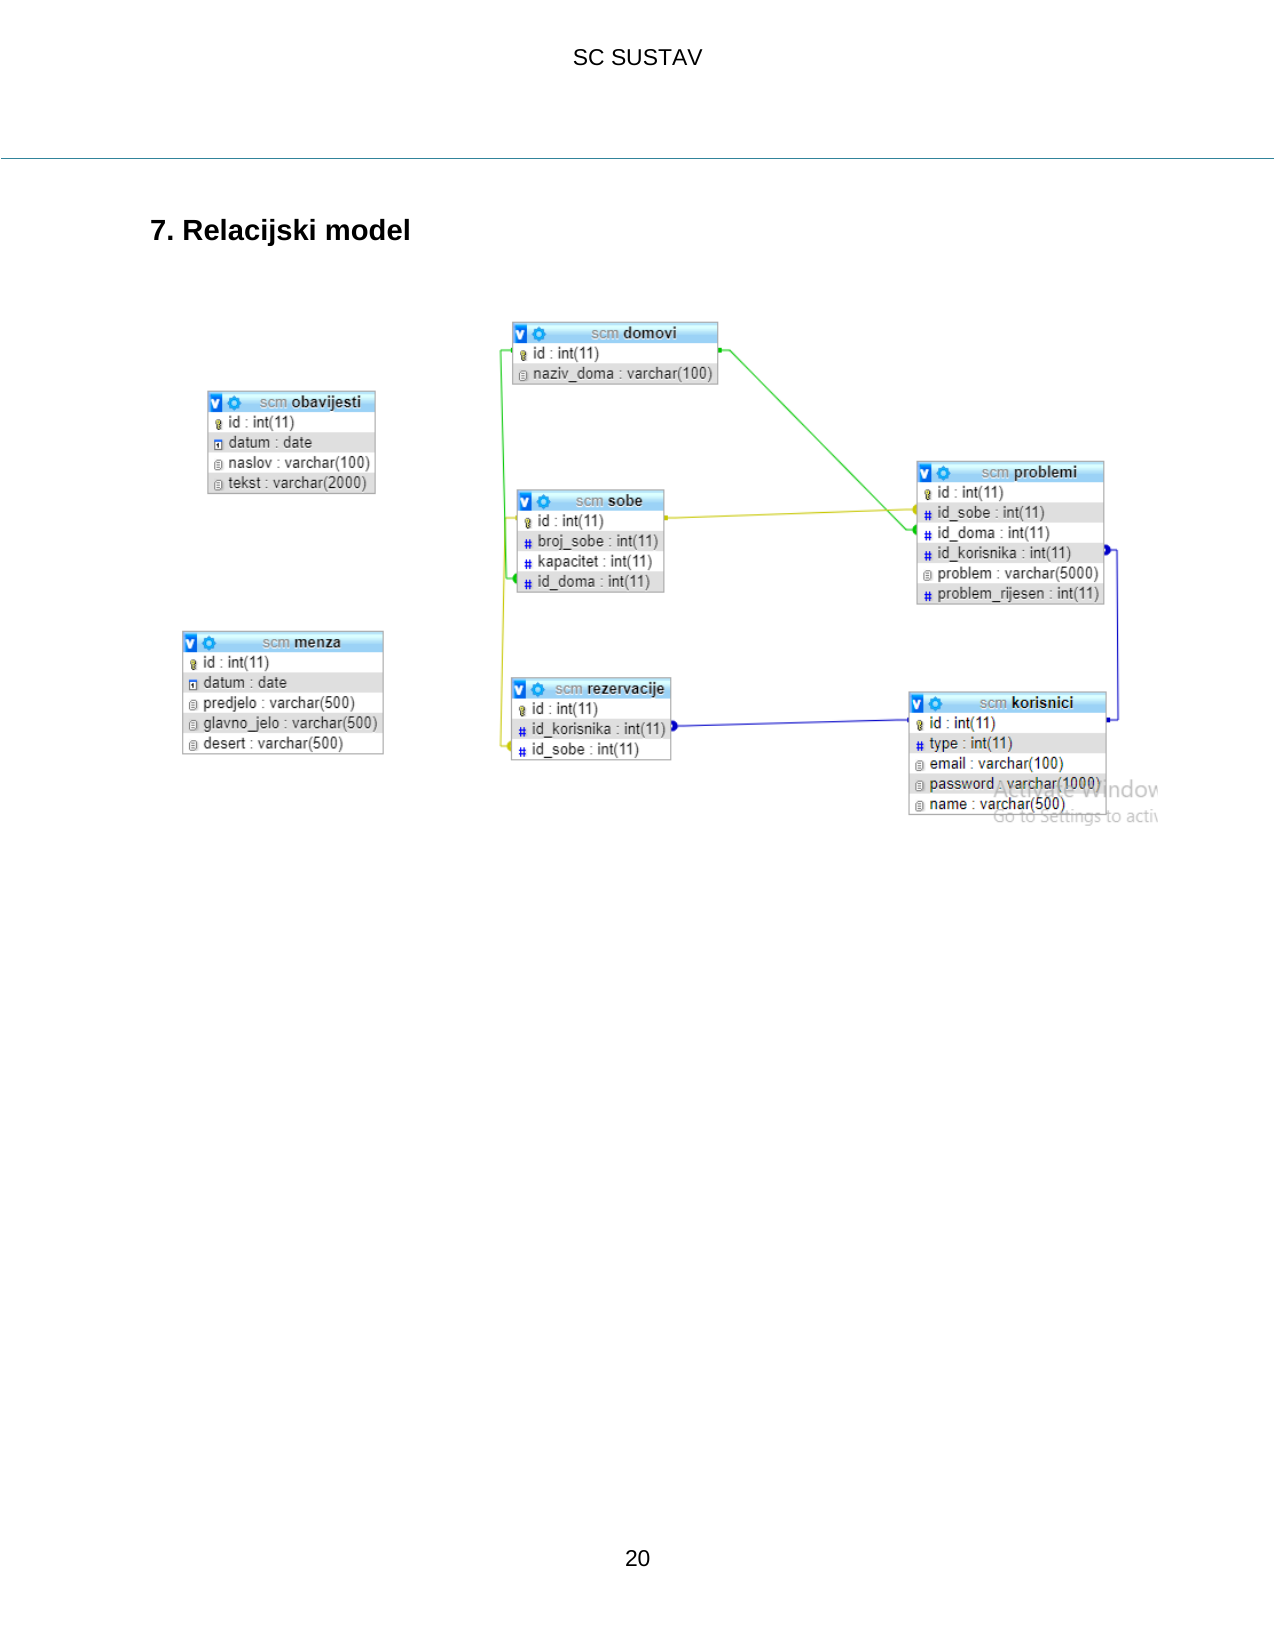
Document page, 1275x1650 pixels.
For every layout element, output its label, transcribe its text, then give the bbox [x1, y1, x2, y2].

subtitle 7. Relacijski model [150, 173, 1125, 247]
picture [150, 303, 1158, 837]
